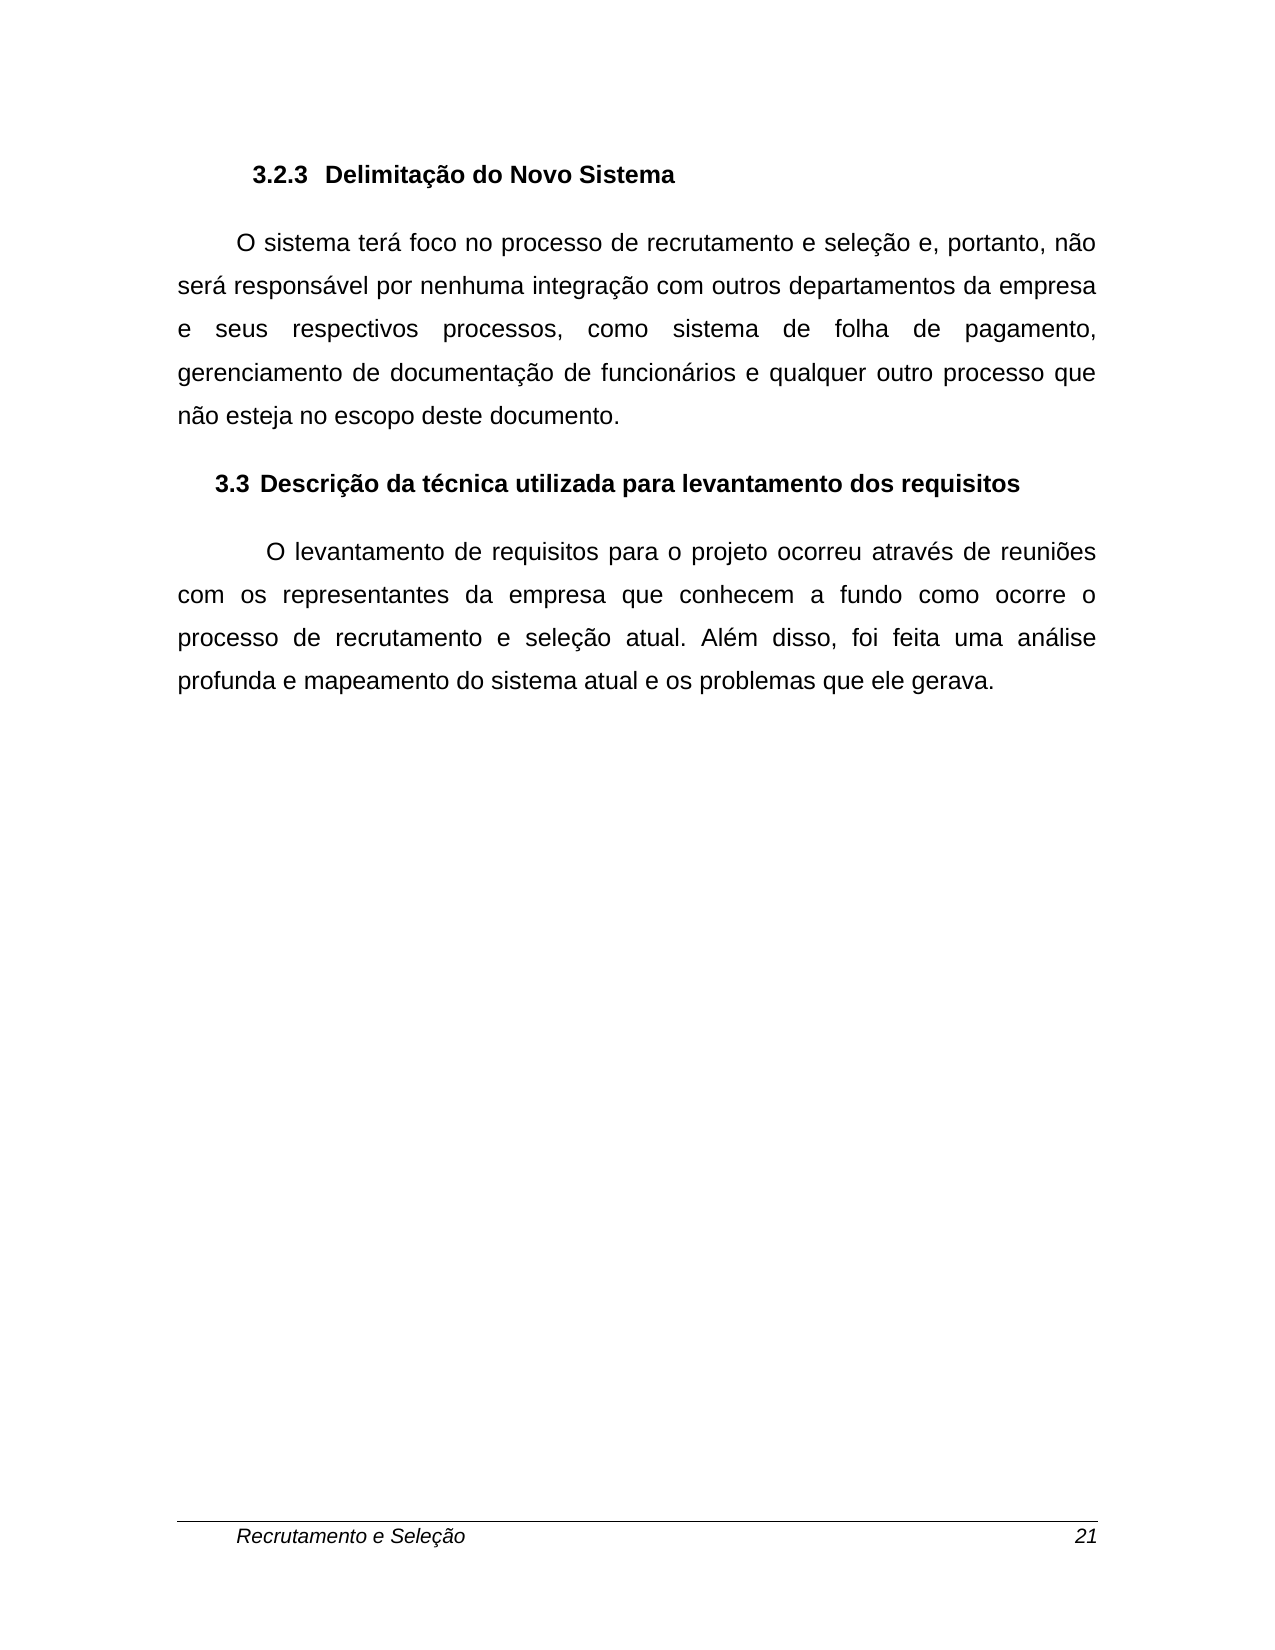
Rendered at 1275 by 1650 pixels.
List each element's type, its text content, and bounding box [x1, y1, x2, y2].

text O sistema terá foco no processo de recrutamento e seleção e, portanto, não será responsável por nenhuma integração com outros departamentos da empresa e seus respectivos processos, como sistema de folha de pagamento, gerenciamento de documentação de funcionários e qualquer outro processo que não esteja no escopo deste documento. [177, 228, 1098, 429]
subtitle Delimitação do Novo Sistema [252, 160, 1098, 189]
subtitle Descrição da técnica utilizada para levantamento dos requisitos [215, 469, 1098, 498]
text O levantamento de requisitos para o projeto ocorreu através de reuniões com os representantes da empresa que conhecem a fundo como ocorre o processo de recrutamento e seleção atual. Além disso, foi feita uma análise profunda e mapeamento do sistema atual e os problemas que ele gerava. [177, 537, 1098, 695]
